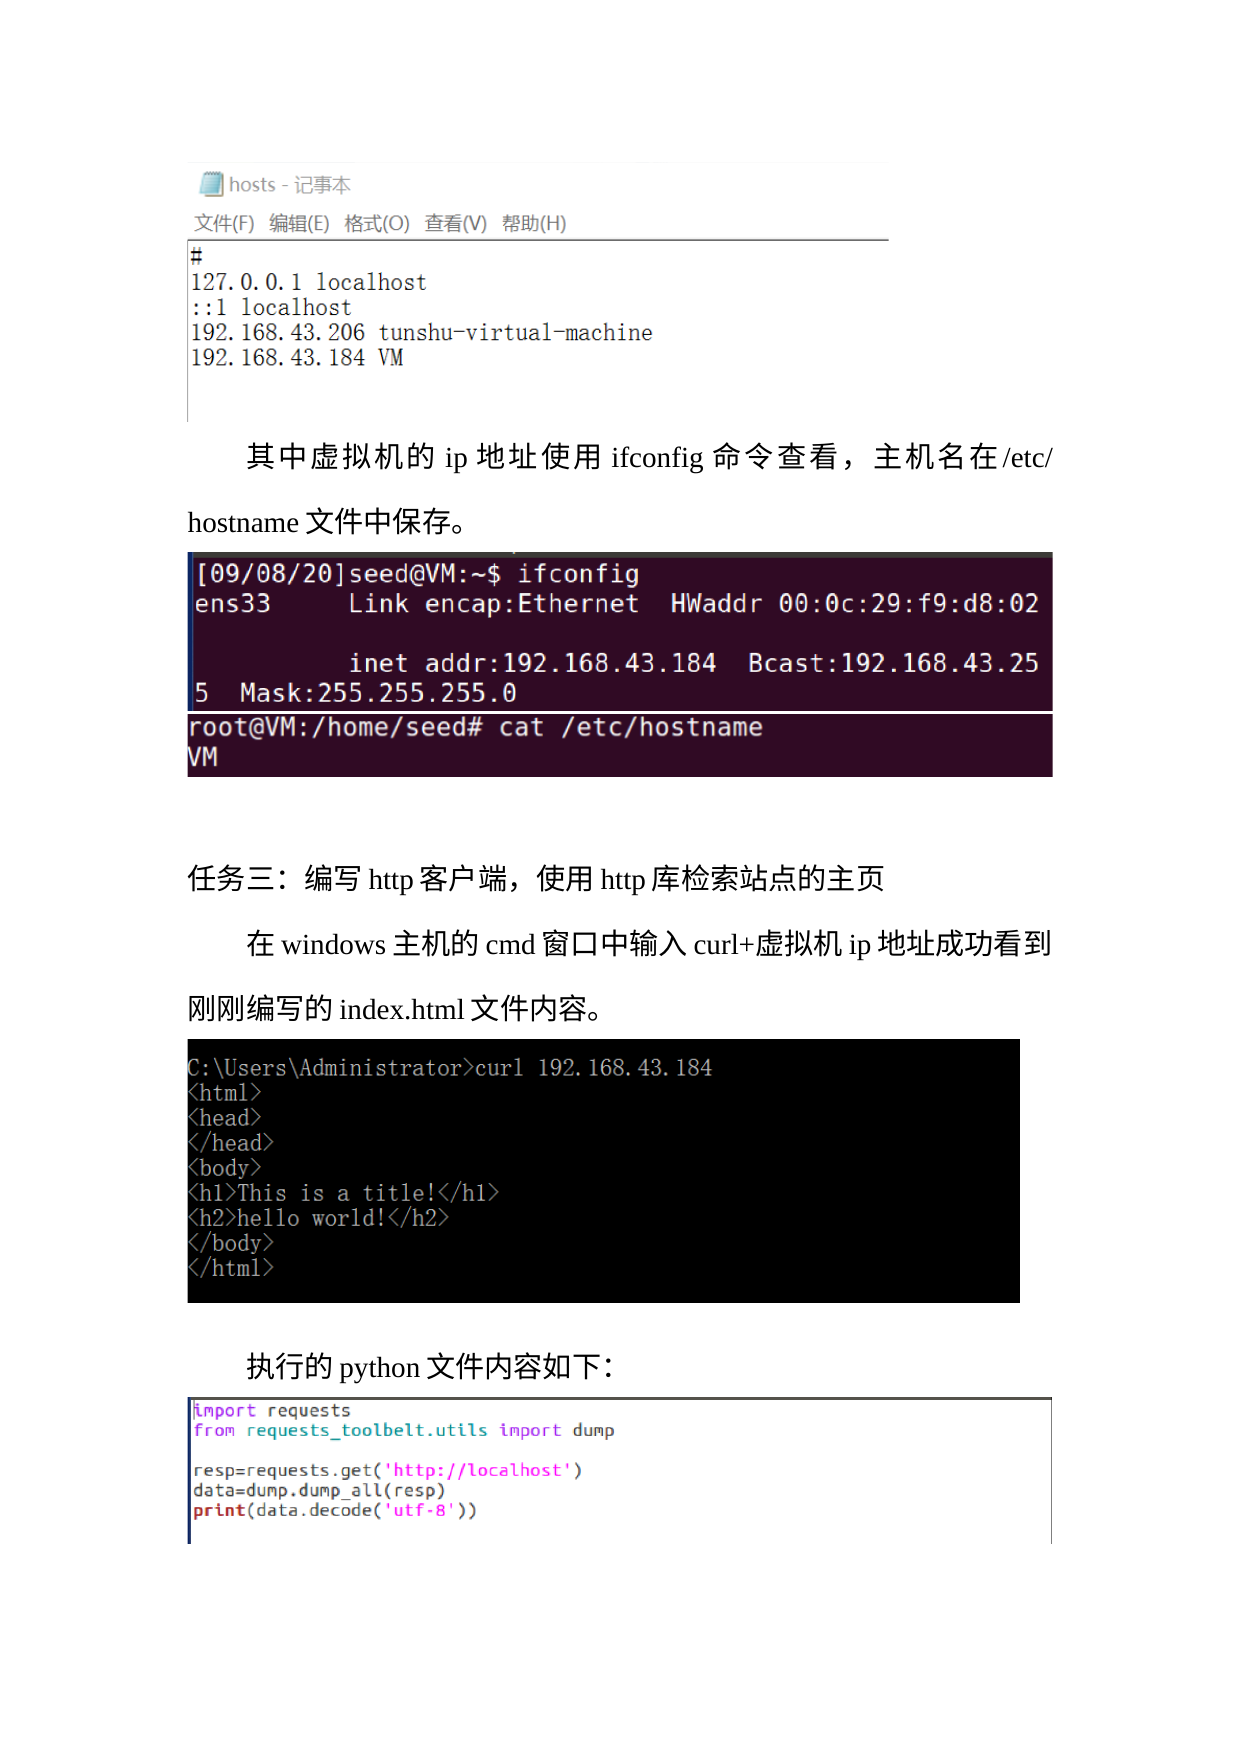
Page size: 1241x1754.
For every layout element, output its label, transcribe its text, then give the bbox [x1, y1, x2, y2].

picture [187, 714, 1053, 777]
text 在windows主机的cmd窗口中输入curl+虚拟机ip地址成功看到刚刚编写的index.html文件内容。 [187, 909, 1053, 1039]
picture [187, 1397, 1052, 1544]
text 其中虚拟机的ip地址使用ifconfig命令查看，主机名在/etc/hostname文件中保存。 [187, 422, 1053, 552]
picture [187, 552, 1053, 711]
text 执行的python文件内容如下： [187, 1332, 1053, 1397]
picture [187, 1039, 1020, 1303]
picture [187, 162, 889, 422]
text 任务三：编写http客户端，使用http库检索站点的主页 [187, 844, 1053, 909]
